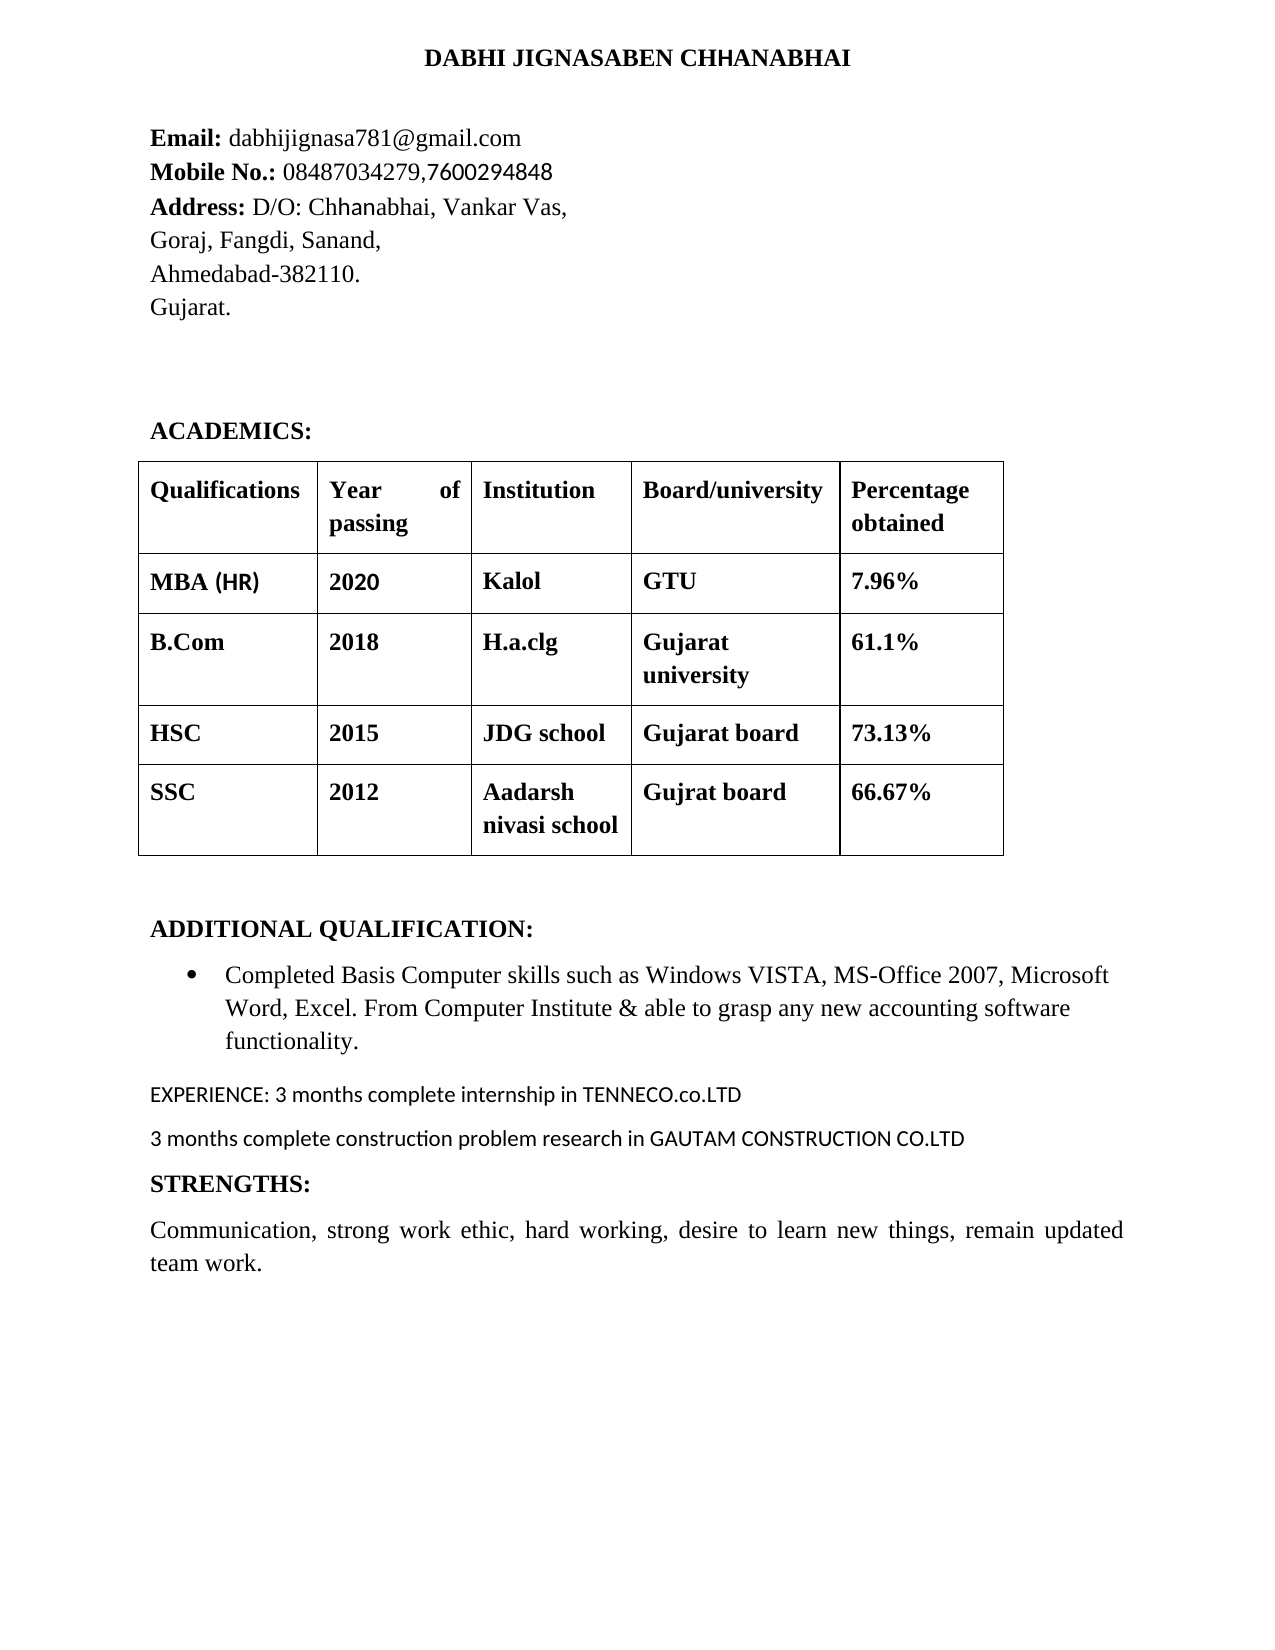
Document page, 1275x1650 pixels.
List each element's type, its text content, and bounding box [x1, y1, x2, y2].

text Communication, strong work ethic, hard working, desire to learn new things, remain updated team work. [150, 1215, 1125, 1276]
text STRENGTHS: [150, 1169, 1125, 1198]
table_header Year of passing [318, 462, 471, 553]
table_cell 66.67% [841, 765, 1003, 855]
table_header Percentage obtained [841, 462, 1003, 553]
text Mobile No.: 08487034279,7600294848 [150, 156, 1125, 186]
table_cell 73.13% [841, 706, 1003, 764]
table_cell Gujarat university [632, 614, 839, 705]
table_cell HSC [139, 706, 317, 764]
text Ahmedabad-382110. [150, 259, 1125, 287]
table_cell 61.1% [841, 614, 1003, 705]
text Email: dabhijignasa781@gmail.com [150, 123, 1125, 151]
table_cell B.Com [139, 614, 317, 705]
table_header Qualifications [139, 462, 317, 553]
text Address: D/O: Chhanabhai, Vankar Vas, [150, 191, 1125, 221]
table_cell Kalol [472, 554, 631, 613]
text ACADEMICS: [150, 416, 1125, 444]
table_header Board/university [632, 462, 839, 553]
text ADDITIONAL QUALIFICATION: [150, 914, 1125, 943]
table_cell Aadarsh nivasi school [472, 765, 631, 855]
text Gujarat. [150, 292, 1125, 320]
table_cell 2015 [318, 706, 471, 764]
table_cell H.a.clg [472, 614, 631, 705]
table_cell MBA (HR) [139, 554, 317, 613]
text DABHI JIGNASABEN CHHANABHAI [150, 42, 1125, 73]
table_cell 2018 [318, 614, 471, 705]
table_cell SSC [139, 765, 317, 855]
table_cell GTU [632, 554, 839, 613]
text Goraj, Fangdi, Sanand, [150, 226, 1125, 254]
text EXPERIENCE: 3 months complete internship in TENNECO.co.LTD [150, 1080, 1125, 1108]
list Completed Basis Computer skills such as Windows VISTA, MS-Office 2007, Microsoft Word, Excel. From Computer Institute & able to grasp any new accounting software functionality. [187, 960, 1125, 1055]
text 3 months complete construction problem research in GAUTAM CONSTRUCTION CO.LTD [150, 1124, 1125, 1152]
table_cell 2012 [318, 765, 471, 855]
table_cell 2020 [318, 554, 471, 613]
table_cell JDG school [472, 706, 631, 764]
table_cell 7.96% [841, 554, 1003, 613]
table_header Institution [472, 462, 631, 553]
table_cell Gujrat board [632, 765, 839, 855]
table_cell Gujarat board [632, 706, 839, 764]
